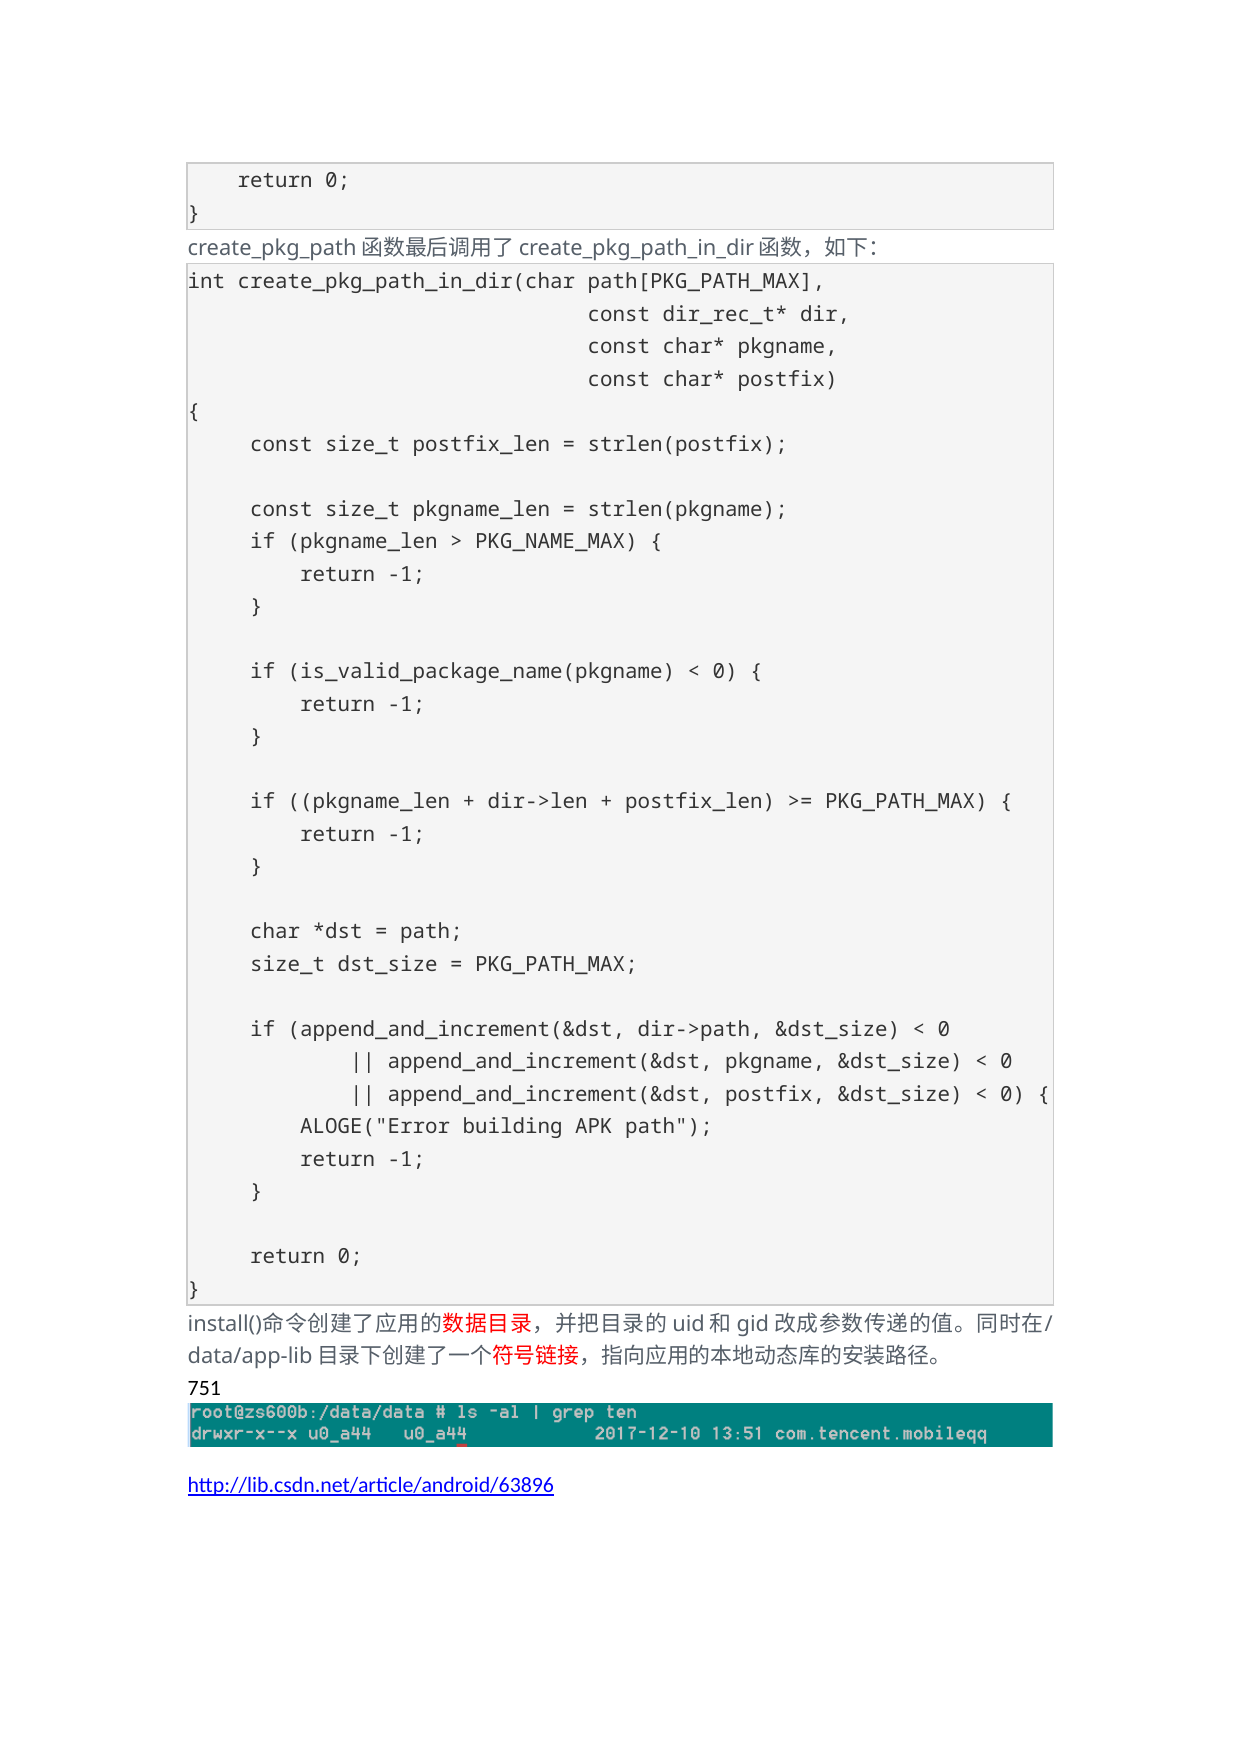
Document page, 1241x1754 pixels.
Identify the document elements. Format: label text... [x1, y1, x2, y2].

picture [187, 1403, 1053, 1447]
text return 0; [188, 1239, 1053, 1270]
text return -1; [188, 687, 1053, 719]
text if (is_valid_package_name(pkgname) < 0) { [188, 654, 1053, 687]
text return -1; [188, 1142, 1053, 1174]
text if (append_and_increment(&dst, dir->path, &dst_size) < 0 [188, 1012, 1053, 1044]
text ALOGE("Error building APK path"); [188, 1109, 1053, 1142]
text const size_t pkgname_len = strlen(pkgname); [188, 492, 1053, 524]
text if (pkgname_len > PKG_NAME_MAX) { [188, 524, 1053, 557]
text const char* postfix) [188, 362, 1053, 394]
text } [188, 194, 1053, 229]
text const dir_rec_t* dir, [188, 297, 1053, 329]
text return -1; [188, 817, 1053, 849]
text { [188, 394, 1053, 427]
text return -1; [188, 557, 1053, 589]
text } [188, 589, 1053, 622]
text || append_and_increment(&dst, postfix, &dst_size) < 0) { [188, 1077, 1053, 1109]
text } [188, 1174, 1053, 1207]
text const size_t postfix_len = strlen(postfix); [188, 427, 1053, 459]
text if ((pkgname_len + dir->len + postfix_len) >= PKG_PATH_MAX) { [188, 784, 1053, 817]
text install()命令创建了应用的数据目录，并把目录的uid和gid改成参数传递的值。同时在/data/app-lib目录下创建了一个符号链接，指向应用的本地动态库的安装路径。 [187, 1306, 1053, 1371]
text return 0; [188, 164, 1053, 194]
text size_t dst_size = PKG_PATH_MAX; [188, 947, 1053, 979]
text int create_pkg_path_in_dir(char path[PKG_PATH_MAX], [188, 264, 1053, 297]
text } [188, 1270, 1053, 1304]
text create_pkg_path函数最后调用了create_pkg_path_in_dir函数，如下： [187, 230, 1053, 263]
text char *dst = path; [188, 914, 1053, 947]
text http://lib.csdn.net/article/android/63896 [187, 1468, 1053, 1501]
text 751 [187, 1371, 1053, 1403]
text const char* pkgname, [188, 329, 1053, 362]
text } [188, 719, 1053, 752]
text } [188, 849, 1053, 882]
text || append_and_increment(&dst, pkgname, &dst_size) < 0 [188, 1044, 1053, 1077]
